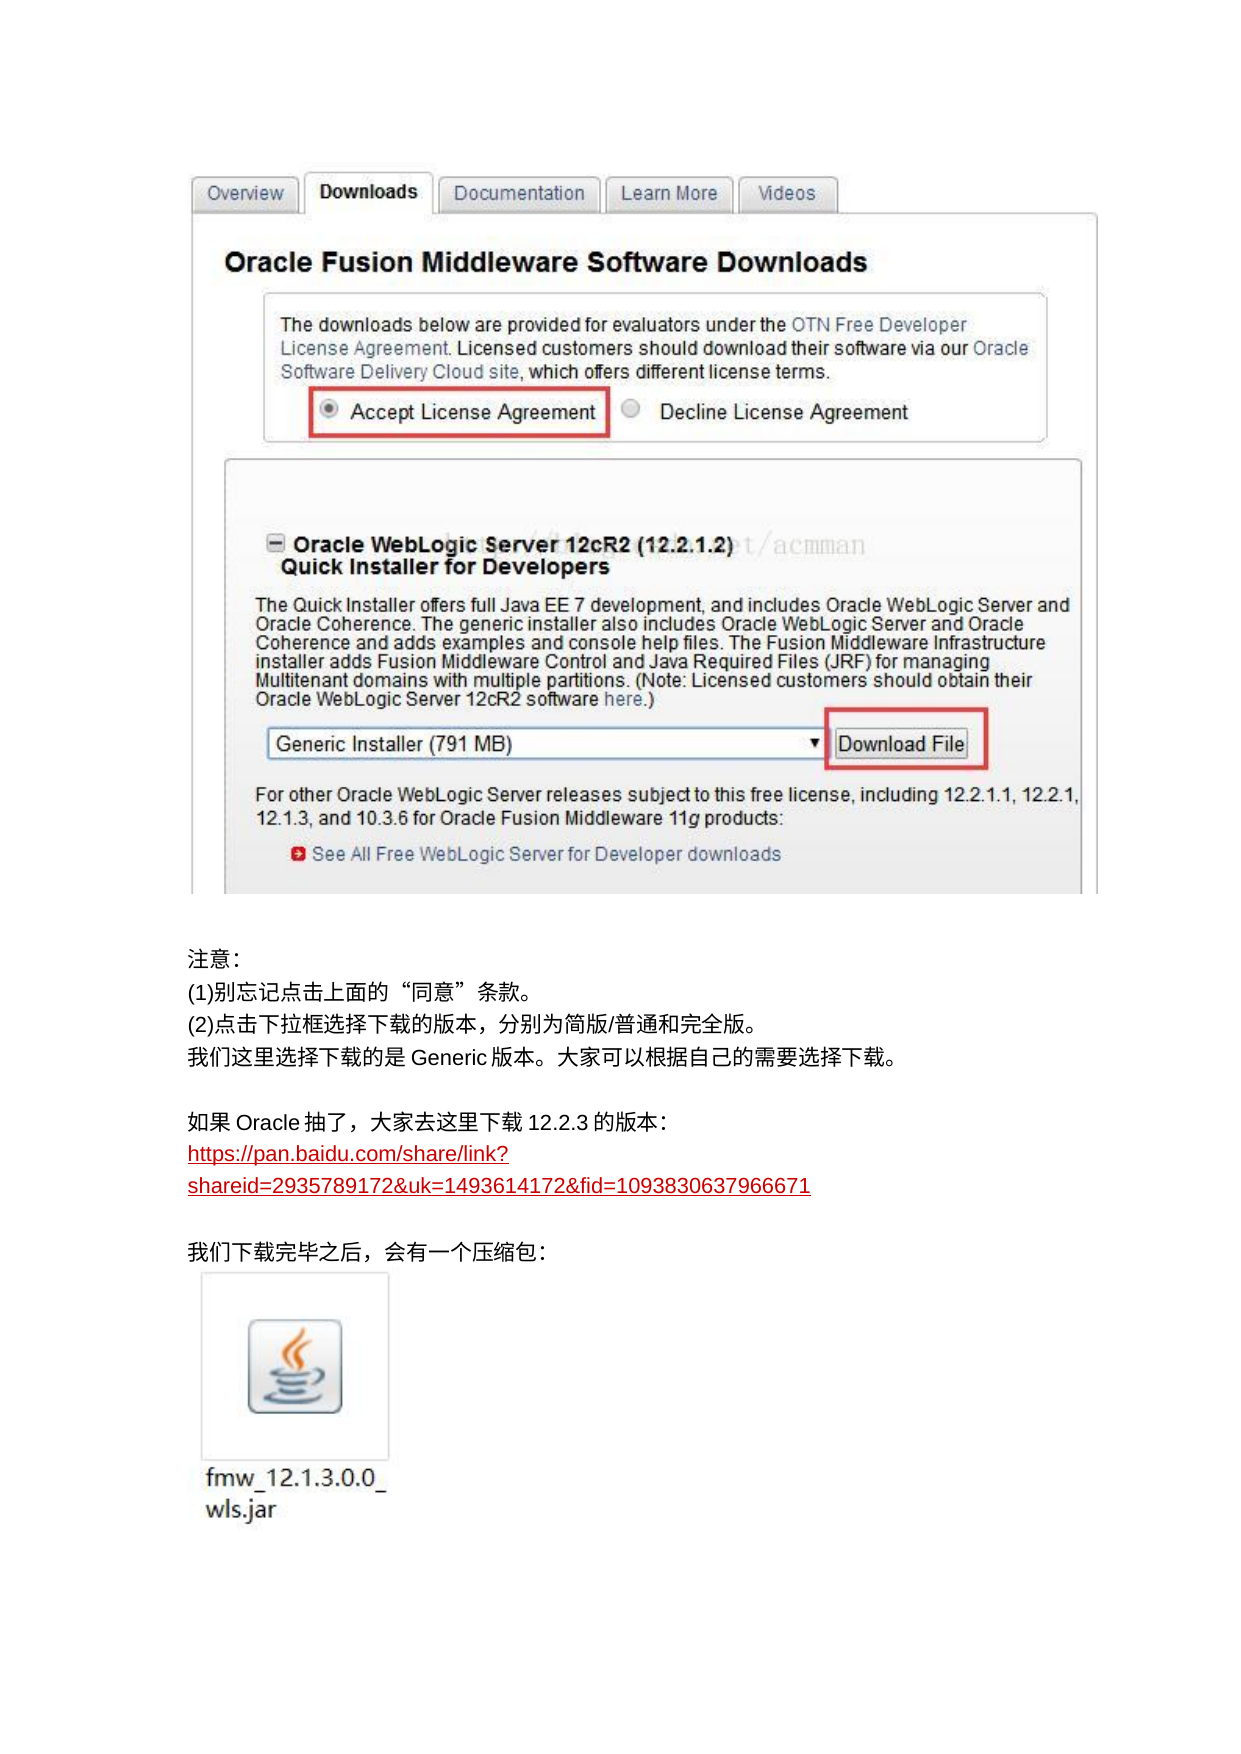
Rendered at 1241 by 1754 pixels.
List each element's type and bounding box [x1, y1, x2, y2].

picture [187, 162, 1098, 894]
text [187, 894, 1053, 1559]
picture [187, 1267, 407, 1532]
